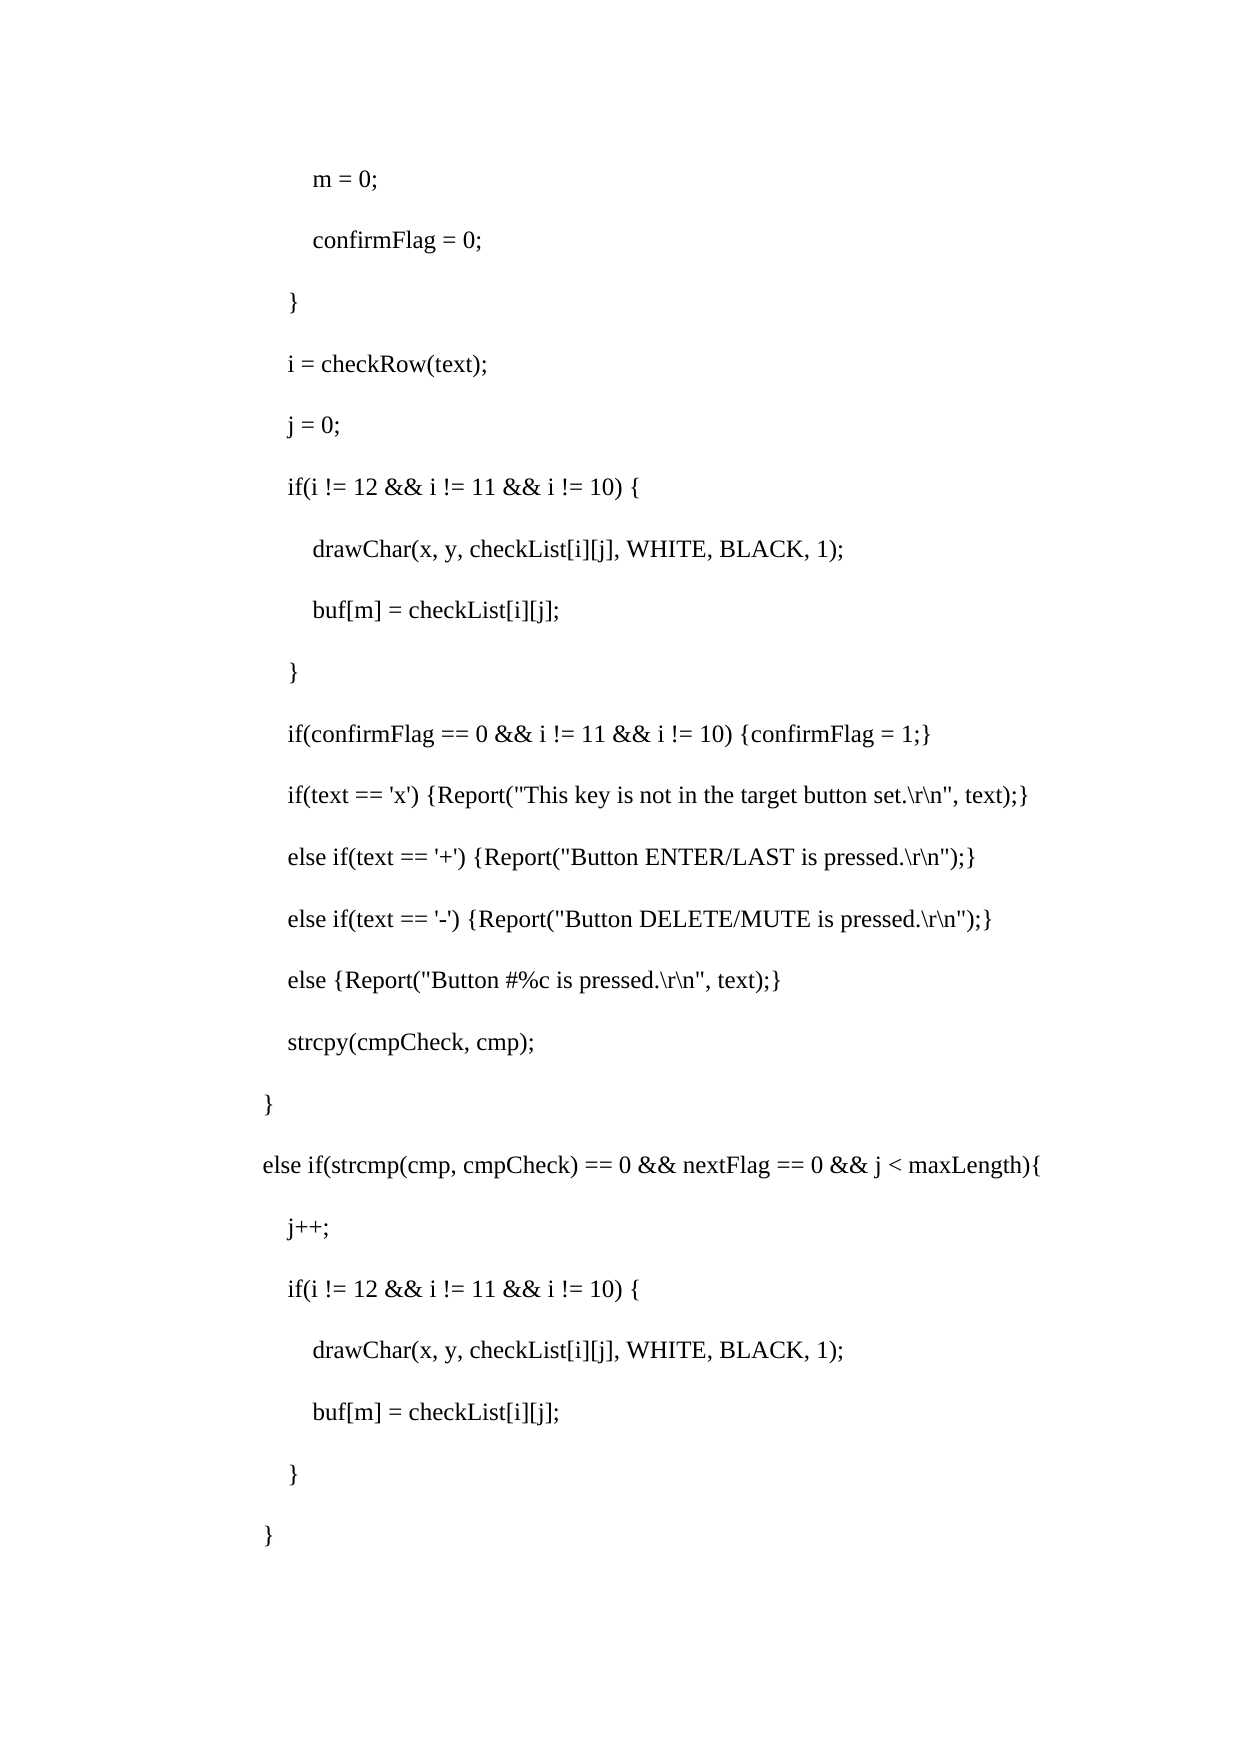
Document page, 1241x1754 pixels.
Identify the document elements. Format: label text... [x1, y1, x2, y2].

text drawChar(x, y, checkList[i][j], WHITE, BLACK, 1); [187, 1334, 1053, 1366]
text } [187, 1457, 1053, 1489]
text else if(text == '+') {Report("Button ENTER/LAST is pressed.\r\n");} [187, 840, 1053, 873]
text buf[m] = checkList[i][j]; [187, 1395, 1053, 1428]
text buf[m] = checkList[i][j]; [187, 594, 1053, 626]
text } [187, 1087, 1053, 1119]
text if(i != 12 && i != 11 && i != 10) { [187, 1272, 1053, 1304]
text drawChar(x, y, checkList[i][j], WHITE, BLACK, 1); [187, 532, 1053, 564]
text if(text == 'x') {Report("This key is not in the target button set.\r\n", text);} [187, 779, 1053, 811]
text if(i != 12 && i != 11 && i != 10) { [187, 470, 1053, 503]
text m = 0; [187, 162, 1053, 194]
text else if(strcmp(cmp, cmpCheck) == 0 && nextFlag == 0 && j < maxLength){ [187, 1149, 1053, 1181]
text } [187, 285, 1053, 318]
text else {Report("Button #%c is pressed.\r\n", text);} [187, 964, 1053, 996]
text } [187, 655, 1053, 688]
text j++; [187, 1210, 1053, 1243]
text else if(text == '-') {Report("Button DELETE/MUTE is pressed.\r\n");} [187, 902, 1053, 934]
text confirmFlag = 0; [187, 224, 1053, 256]
text } [187, 1519, 1053, 1551]
text j = 0; [187, 409, 1053, 441]
text strcpy(cmpCheck, cmp); [187, 1025, 1053, 1058]
text i = checkRow(text); [187, 347, 1053, 379]
text if(confirmFlag == 0 && i != 11 && i != 10) {confirmFlag = 1;} [187, 717, 1053, 749]
